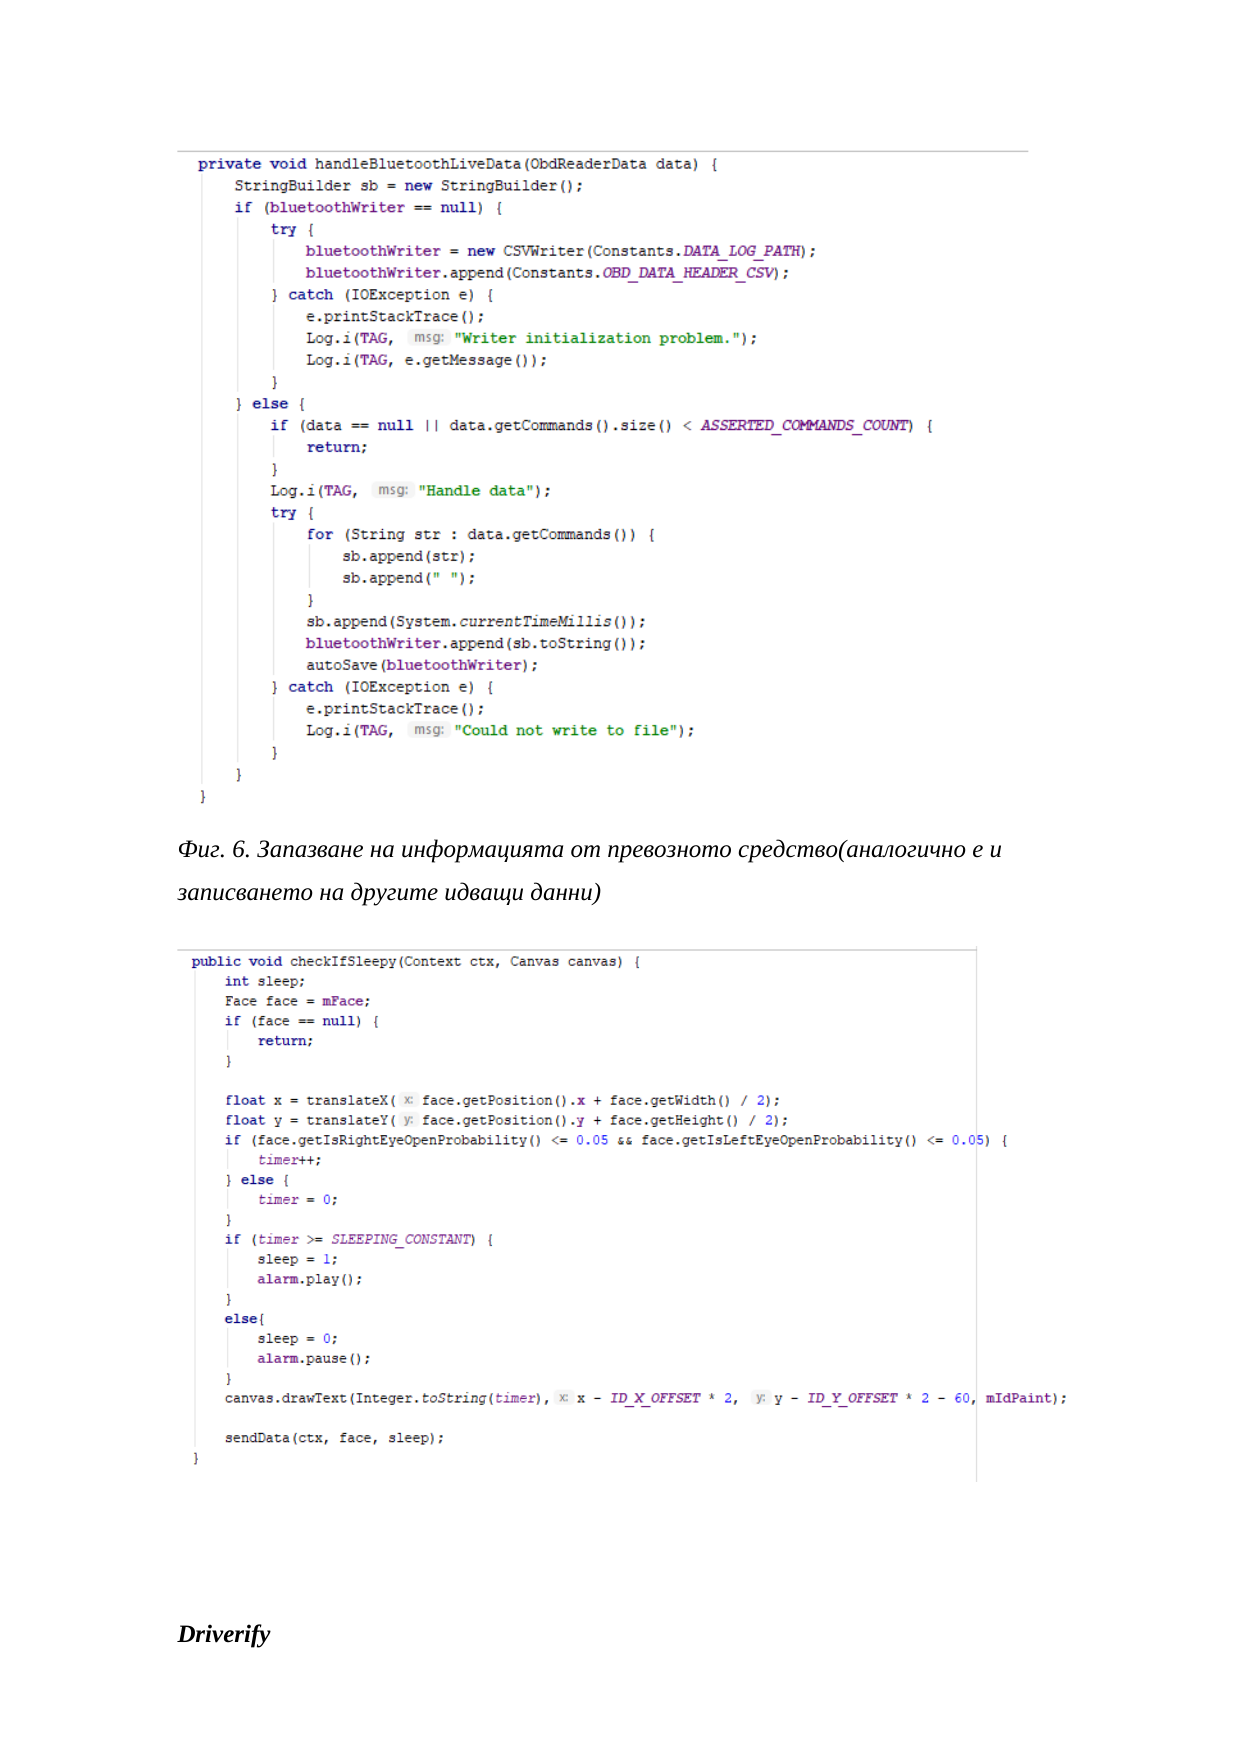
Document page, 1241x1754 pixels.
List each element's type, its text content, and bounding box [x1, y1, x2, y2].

picture [177, 946, 1123, 1482]
picture [177, 147, 1029, 820]
